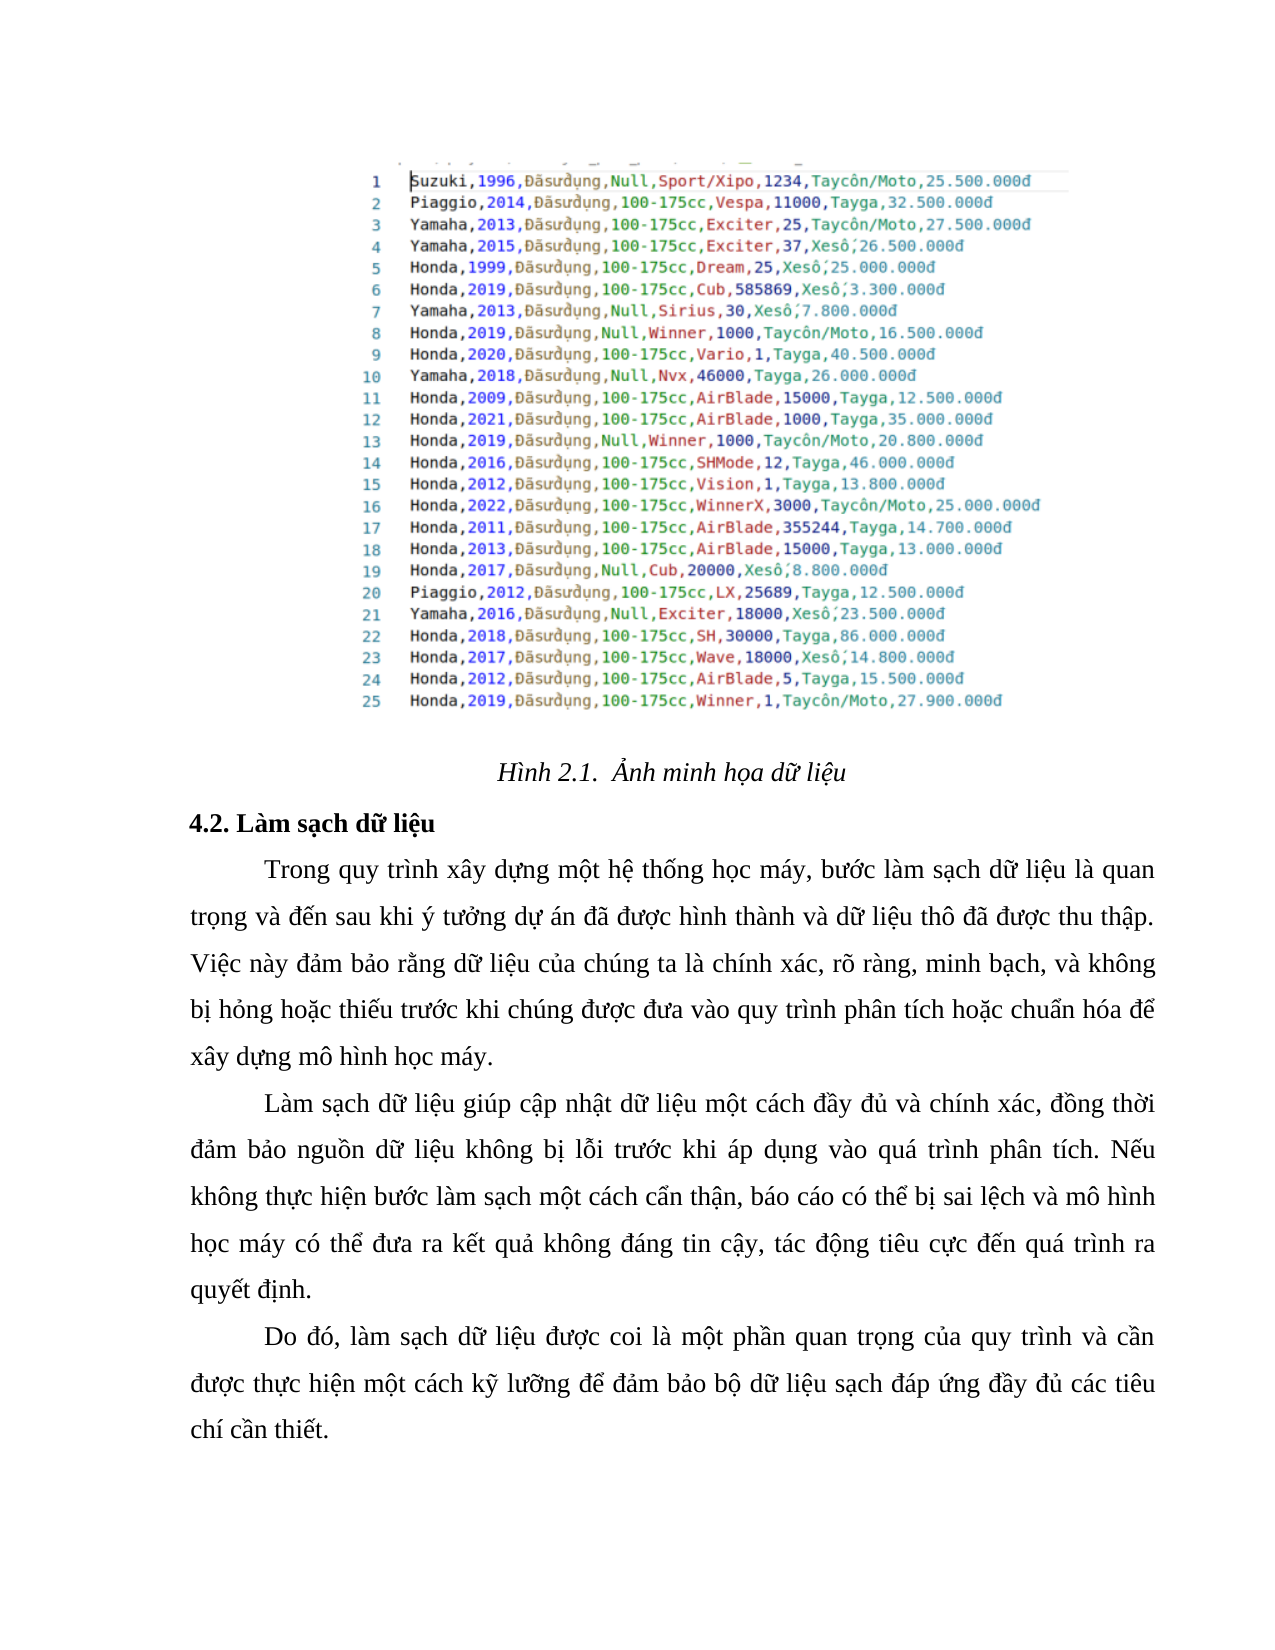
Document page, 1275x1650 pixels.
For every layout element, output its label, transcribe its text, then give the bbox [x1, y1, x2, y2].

text Làm sạch dữ liệu giúp cập nhật dữ liệu một cách đầy đủ và chính xác, đồng thời đảm bảo nguồn dữ liệu không bị lỗi trước khi áp dụng vào quá trình phân tích. Nếu không thực hiện bước làm sạch một cách cẩn thận, báo cáo có thể bị sai lệch và mô hình học máy có thể đưa ra kết quả không đáng tin cậy, tác động tiêu cực đến quá trình ra quyết định. [190, 1087, 1157, 1304]
picture [352, 150, 1069, 741]
text Do đó, làm sạch dữ liệu được coi là một phần quan trọng của quy trình và cần được thực hiện một cách kỹ lưỡng để đảm bảo bộ dữ liệu sạch đáp ứng đầy đủ các tiêu chí cần thiết. [190, 1320, 1157, 1444]
text Trong quy trình xây dựng một hệ thống học máy, bước làm sạch dữ liệu là quan trọng và đến sau khi ý tưởng dự án đã được hình thành và dữ liệu thô đã được thu thập. Việc này đảm bảo rằng dữ liệu của chúng ta là chính xác, rõ ràng, minh bạch, và không bị hỏng hoặc thiếu trước khi chúng được đưa vào quy trình phân tích hoặc chuẩn hóa để xây dựng mô hình học máy. [190, 853, 1157, 1071]
subtitle 4.2. Làm sạch dữ liệu [189, 808, 1157, 839]
text Hình 2.1. Ảnh minh họa dữ liệu [189, 756, 1157, 787]
